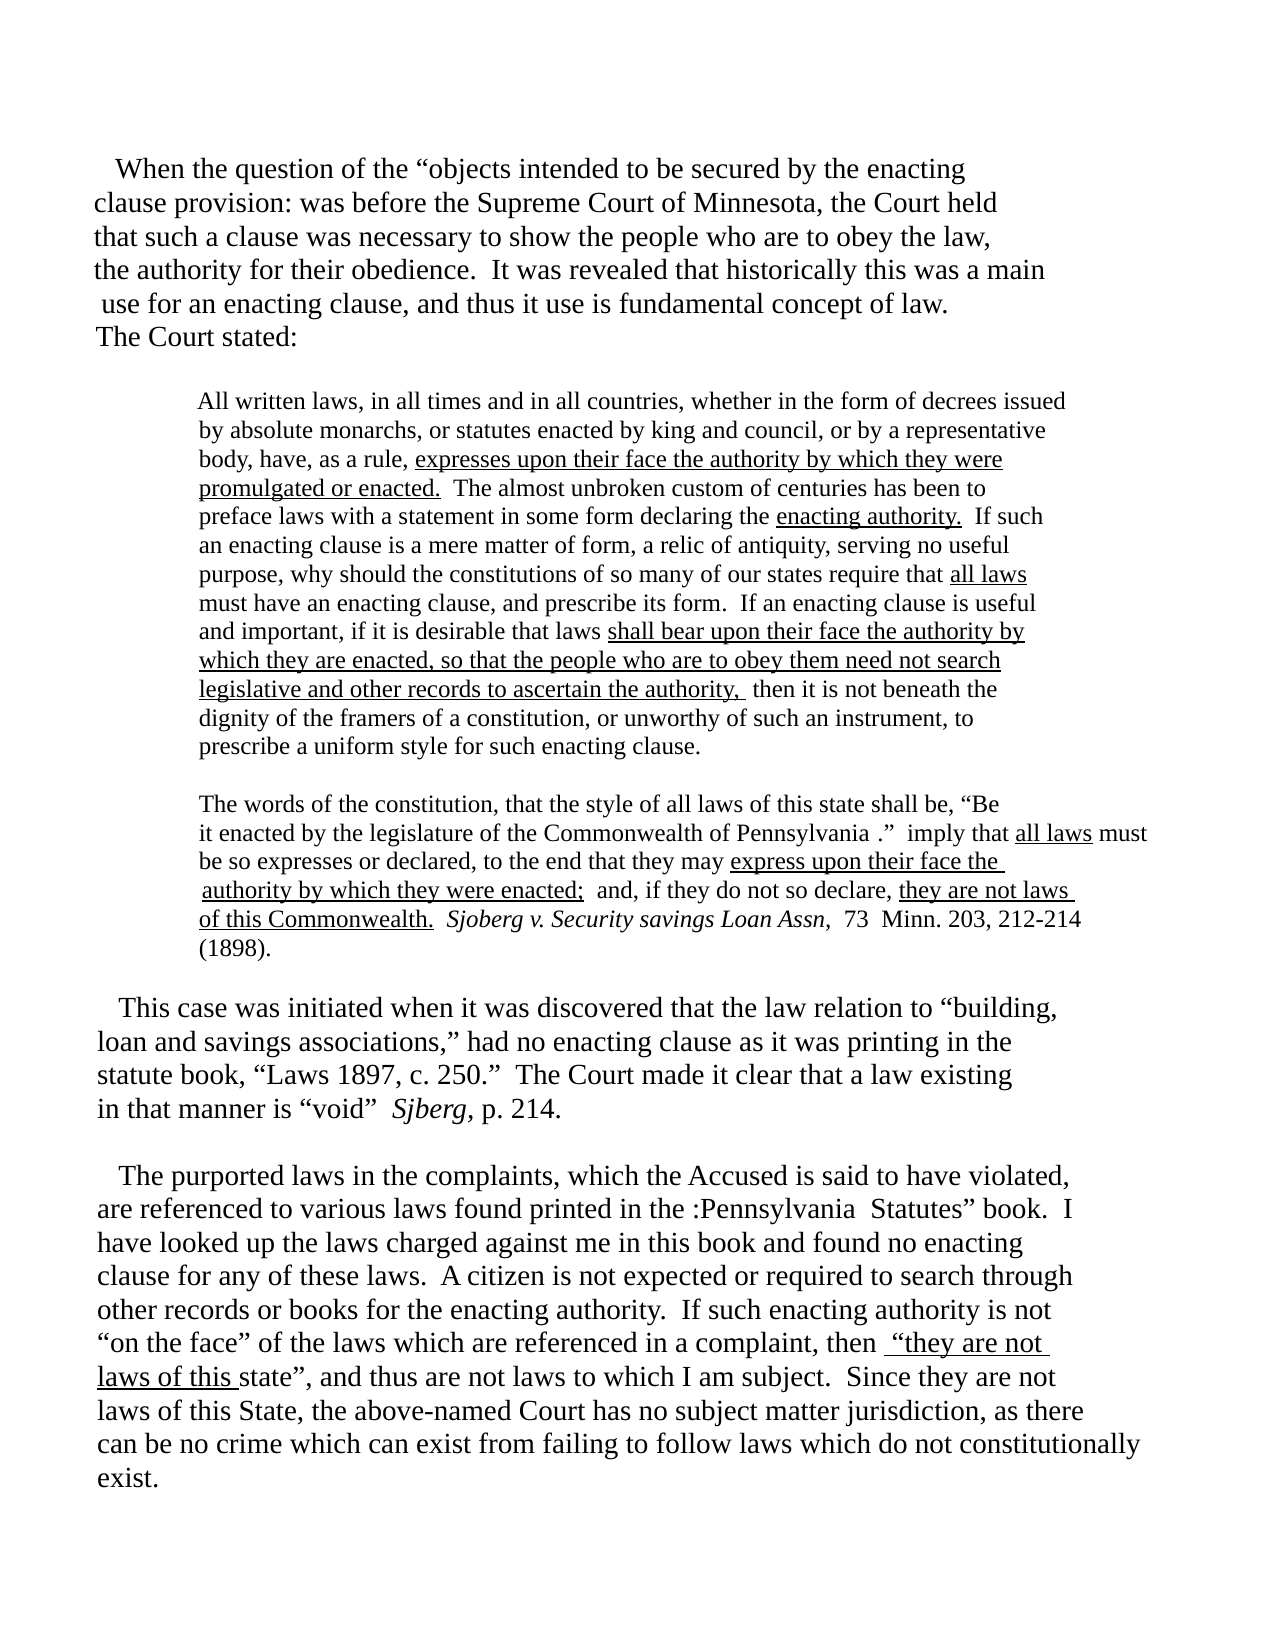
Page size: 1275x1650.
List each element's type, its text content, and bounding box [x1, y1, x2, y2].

text are referenced to various laws found printed in the :Pennsylvania Statutes” book. I [97, 1191, 1158, 1225]
text statute book, “Laws 1897, c. 250.” The Court made it clear that a law existing [97, 1057, 1158, 1091]
text loan and savings associations,” had no enacting clause as it was printing in the [97, 1024, 1158, 1057]
text it enacted by the legislature of the Commonwealth of Pennsylvania .” imply that all laws must [198, 818, 1158, 846]
text body, have, as a rule, expresses upon their face the authority by which they were [198, 444, 1158, 473]
text When the question of the “objects intended to be secured by the enacting [94, 152, 1158, 185]
text the authority for their obedience. It was revealed that historically this was a main [94, 252, 1158, 286]
text prescribe a uniform style for such enacting clause. [198, 731, 1158, 760]
text All written laws, in all times and in all countries, whether in the form of decrees issued [94, 386, 1158, 415]
text legislative and other records to ascertain the authority, then it is not beneath the [198, 674, 1158, 703]
text authority by which they were enacted; and, if they do not so declare, they are not laws [95, 875, 1158, 904]
text use for an enacting clause, and thus it use is fundamental concept of law. [94, 286, 1158, 319]
text This case was initiated when it was discovered that the law relation to “building, [97, 990, 1158, 1024]
text “on the face” of the laws which are referenced in a complaint, then “they are not [97, 1326, 1158, 1359]
text preface laws with a statement in some form declaring the enacting authority. If such [198, 501, 1158, 530]
text other records or books for the enacting authority. If such enacting authority is not [97, 1292, 1158, 1326]
text an enacting clause is a mere matter of form, a relic of antiquity, serving no useful [198, 530, 1158, 559]
text must have an enacting clause, and prescribe its form. If an enacting clause is useful [198, 588, 1158, 616]
text have looked up the laws charged against me in this book and found no enacting [97, 1225, 1158, 1258]
text laws of this State, the above-named Court has no subject matter jurisdiction, as there [97, 1393, 1158, 1426]
text purpose, why should the constitutions of so many of our states require that all laws [198, 559, 1158, 588]
text clause for any of these laws. A citizen is not expected or required to search through [97, 1258, 1158, 1292]
text which they are enacted, so that the people who are to obey them need not search [198, 645, 1158, 674]
text laws of this state”, and thus are not laws to which I am subject. Since they are not [97, 1359, 1158, 1393]
text that such a clause was necessary to show the people who are to obey the law, [94, 219, 1158, 252]
text of this Commonwealth. Sjoberg v. Security savings Loan Assn, 73 Minn. 203, 212-214 (1898). [198, 904, 1158, 961]
text by absolute monarchs, or statutes enacted by king and council, or by a representative [198, 415, 1158, 444]
text and important, if it is desirable that laws shall bear upon their face the authority by [198, 616, 1158, 645]
text dignity of the framers of a constitution, or unworthy of such an instrument, to [198, 703, 1158, 731]
text exist. [97, 1460, 1158, 1493]
text The words of the constitution, that the style of all laws of this state shall be, “Be [198, 789, 1158, 818]
text promulgated or enacted. The almost unbroken custom of centuries has been to [198, 473, 1158, 501]
text be so expresses or declared, to the end that they may express upon their face the [198, 846, 1158, 875]
text can be no crime which can exist from failing to follow laws which do not constitutionally [97, 1426, 1158, 1460]
text in that manner is “void” Sjberg, p. 214. [97, 1091, 1158, 1124]
text The purported laws in the complaints, which the Accused is said to have violated, [97, 1158, 1158, 1191]
text clause provision: was before the Supreme Court of Minnesota, the Court held [94, 185, 1158, 219]
text The Court stated: [95, 319, 1158, 353]
